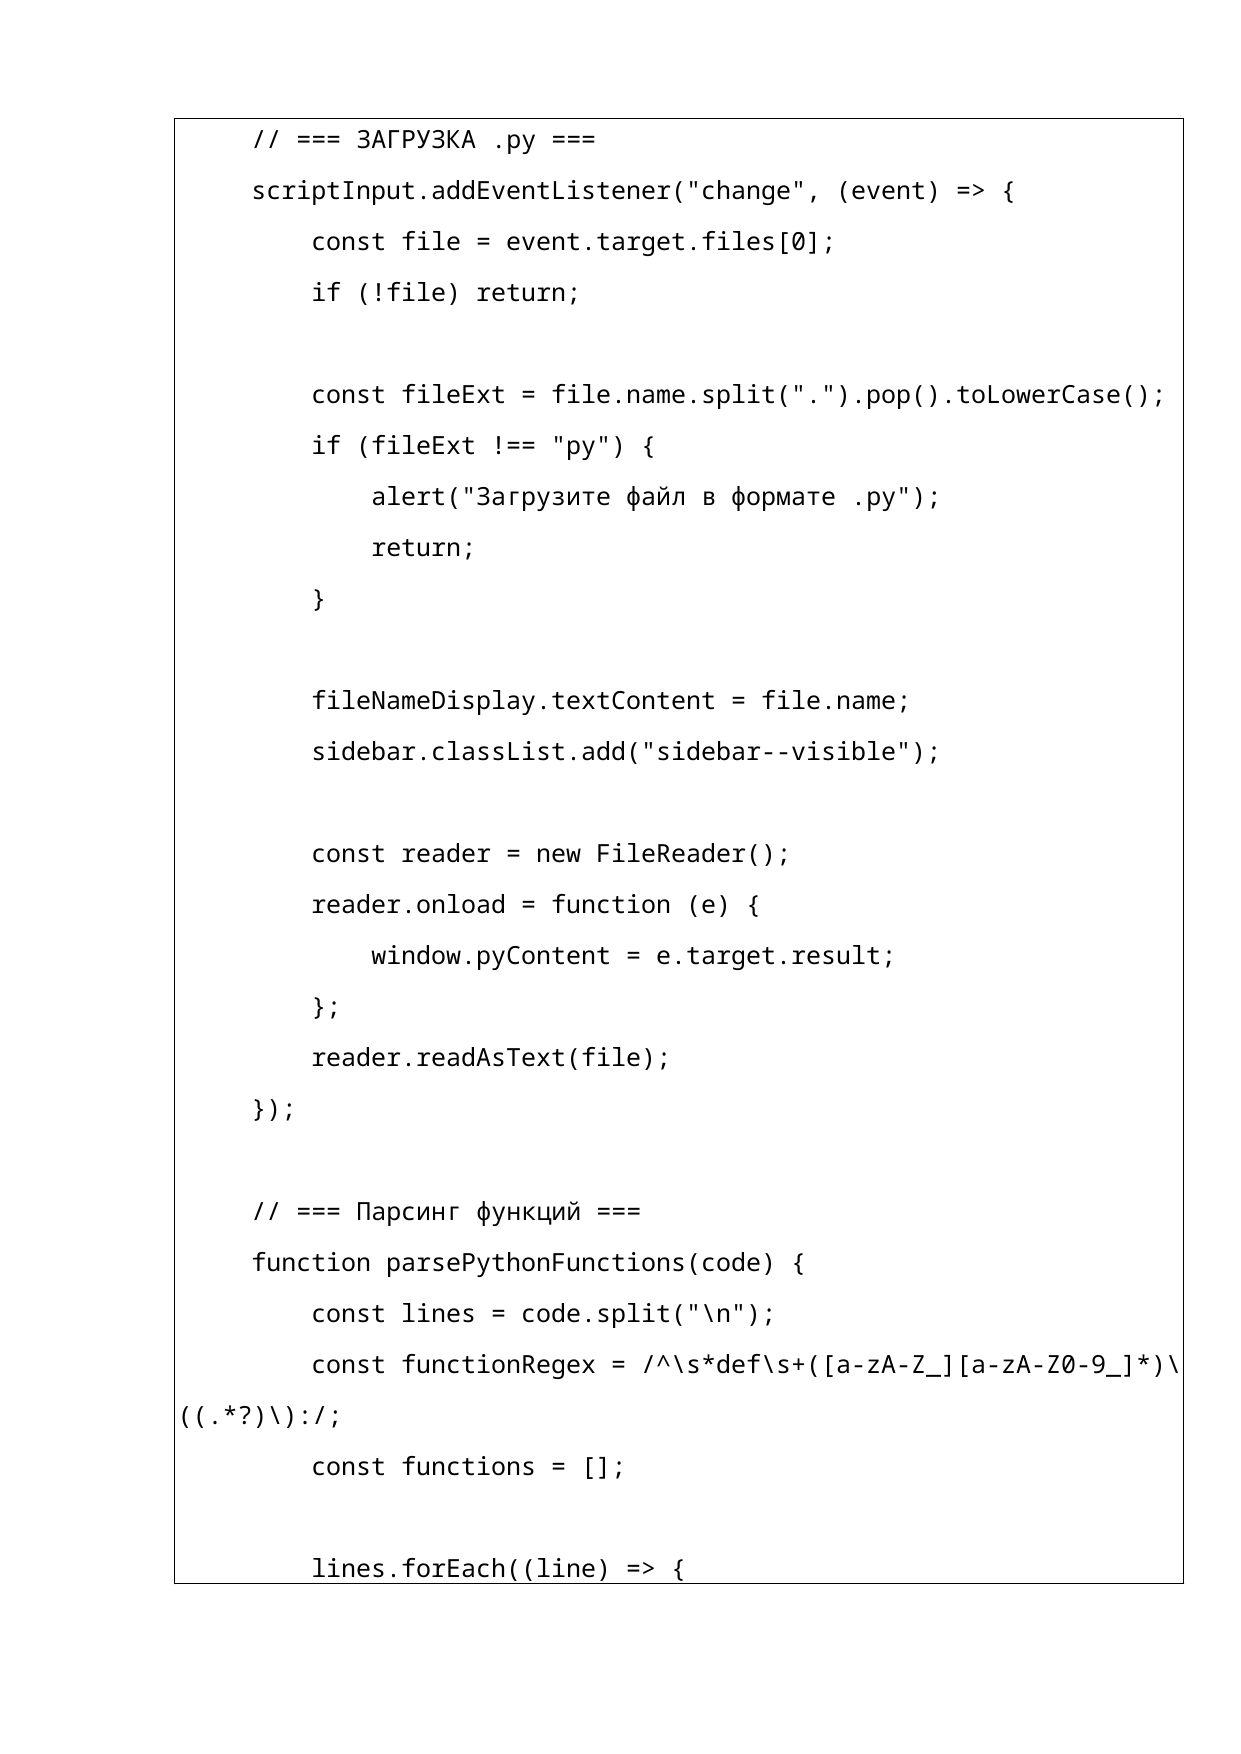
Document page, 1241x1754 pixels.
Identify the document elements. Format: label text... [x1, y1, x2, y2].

text window.pyContent = e.target.result; [175, 935, 1183, 972]
text function parsePythonFunctions(code) { [175, 1241, 1183, 1278]
text reader.onload = function (e) { [175, 884, 1183, 921]
text const functionRegex = /^\s*def\s+([a-zA-Z_][a-zA-Z0-9_]*)\((.*?)\):/; [175, 1343, 1183, 1431]
text lines.forEach((line) => { [175, 1547, 1183, 1583]
text const file = event.target.files[0]; [175, 220, 1183, 257]
text return; [175, 526, 1183, 564]
text const functions = []; [175, 1445, 1183, 1482]
text if (!file) return; [175, 271, 1183, 308]
text reader.readAsText(file); [175, 1037, 1183, 1074]
text // === Парсинг функций === [175, 1190, 1183, 1227]
text }); [175, 1088, 1183, 1125]
text // === ЗАГРУЗКА .py === [175, 119, 1183, 155]
text scriptInput.addEventListener("change", (event) => { [175, 169, 1183, 206]
text alert("Загрузите файл в формате .py"); [175, 475, 1183, 513]
text if (fileExt !== "py") { [175, 424, 1183, 462]
text sidebar.classList.add("sidebar--visible"); [175, 731, 1183, 768]
text fileNameDisplay.textContent = file.name; [175, 679, 1183, 717]
text } [175, 577, 1183, 615]
text }; [175, 986, 1183, 1023]
text const reader = new FileReader(); [175, 833, 1183, 870]
text const fileExt = file.name.split(".").pop().toLowerCase(); [175, 373, 1183, 411]
text const lines = code.split("\n"); [175, 1292, 1183, 1329]
